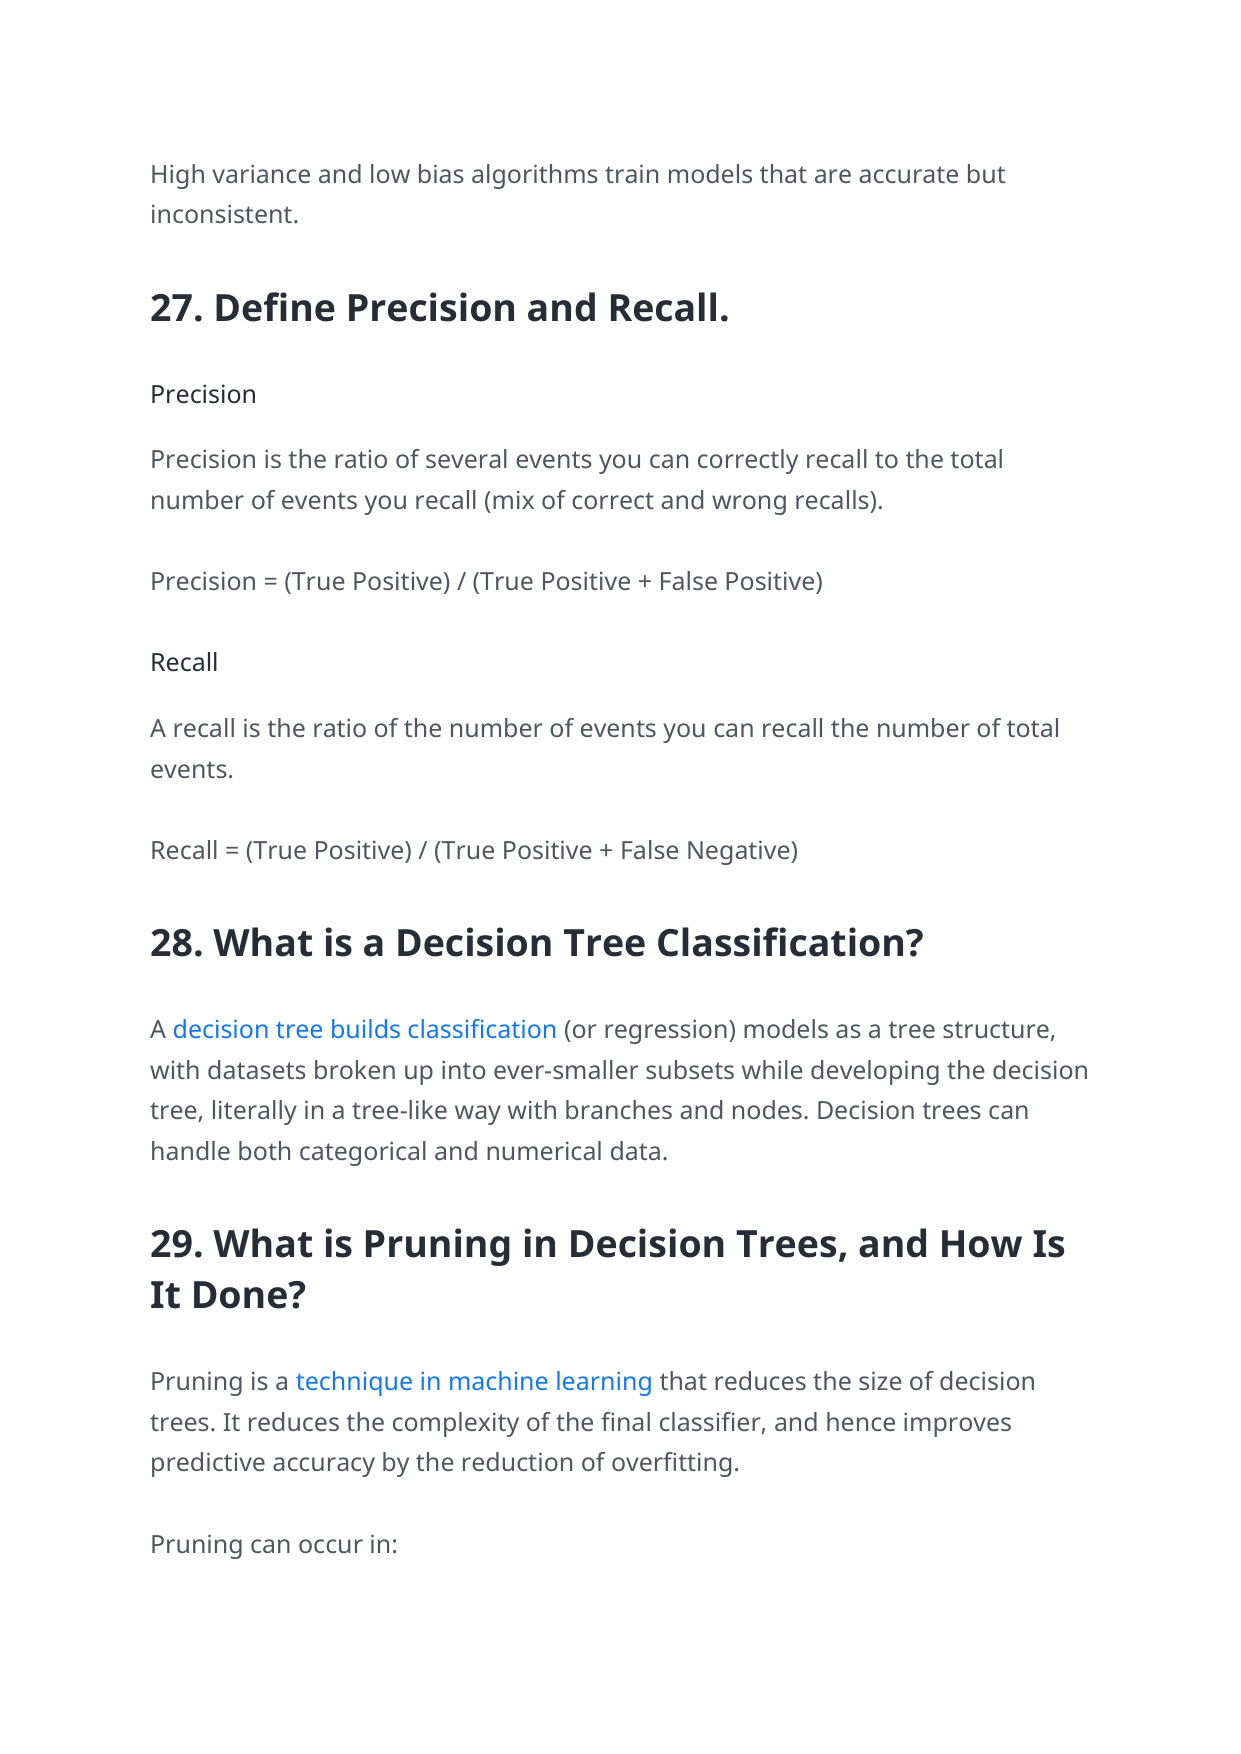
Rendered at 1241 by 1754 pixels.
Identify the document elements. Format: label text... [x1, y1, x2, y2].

text Recall = (True Positive) / (True Positive + False Negative) [150, 826, 1090, 867]
subtitle Recall [150, 638, 1090, 679]
subtitle Precision [150, 370, 1090, 410]
text Pruning is a technique in machine learning that reduces the size of decision trees. It reduces the complexity of the final classifier, and hence improves predictive accuracy by the reduction of overfitting. [150, 1357, 1090, 1479]
subtitle 29. What is Pruning in Decision Trees, and How Is It Done? [150, 1218, 1090, 1320]
text A decision tree builds classification (or regression) models as a tree structure, with datasets broken up into ever-smaller subsets while developing the decision tree, literally in a tree-like way with branches and nodes. Decision trees can handle both categorical and numerical data. [150, 1005, 1090, 1168]
subtitle 28. What is a Decision Tree Classification? [150, 917, 1090, 968]
text Precision = (True Positive) / (True Positive + False Positive) [150, 557, 1090, 598]
text A recall is the ratio of the number of events you can recall the number of total events. [150, 704, 1090, 785]
text Pruning can occur in: [150, 1520, 1090, 1560]
text Precision is the ratio of several events you can correctly recall to the total number of events you recall (mix of correct and wrong recalls). [150, 435, 1090, 517]
text High variance and low bias algorithms train models that are accurate but inconsistent. [150, 150, 1090, 231]
subtitle 27. Define Precision and Recall. [150, 281, 1090, 332]
